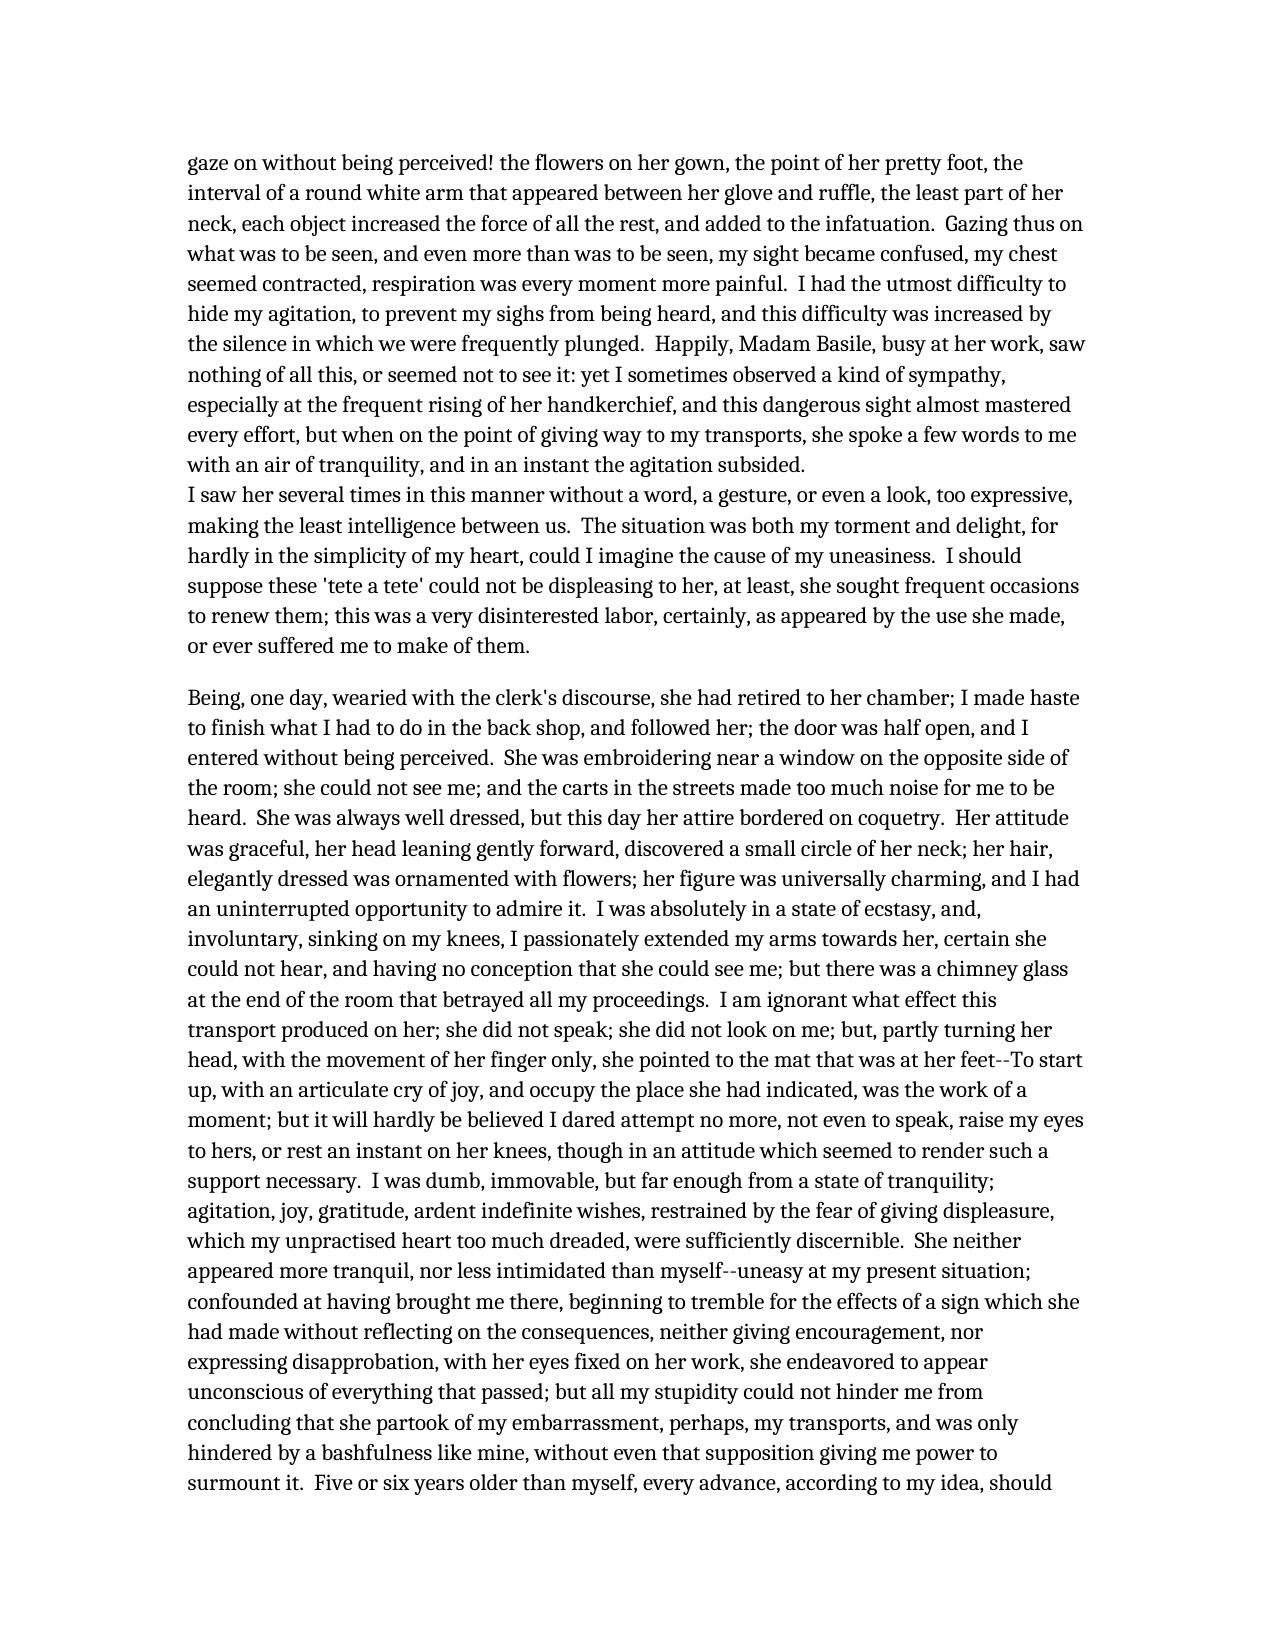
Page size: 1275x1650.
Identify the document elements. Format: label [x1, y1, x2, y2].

text [187, 150, 1087, 660]
text [187, 684, 1087, 1496]
